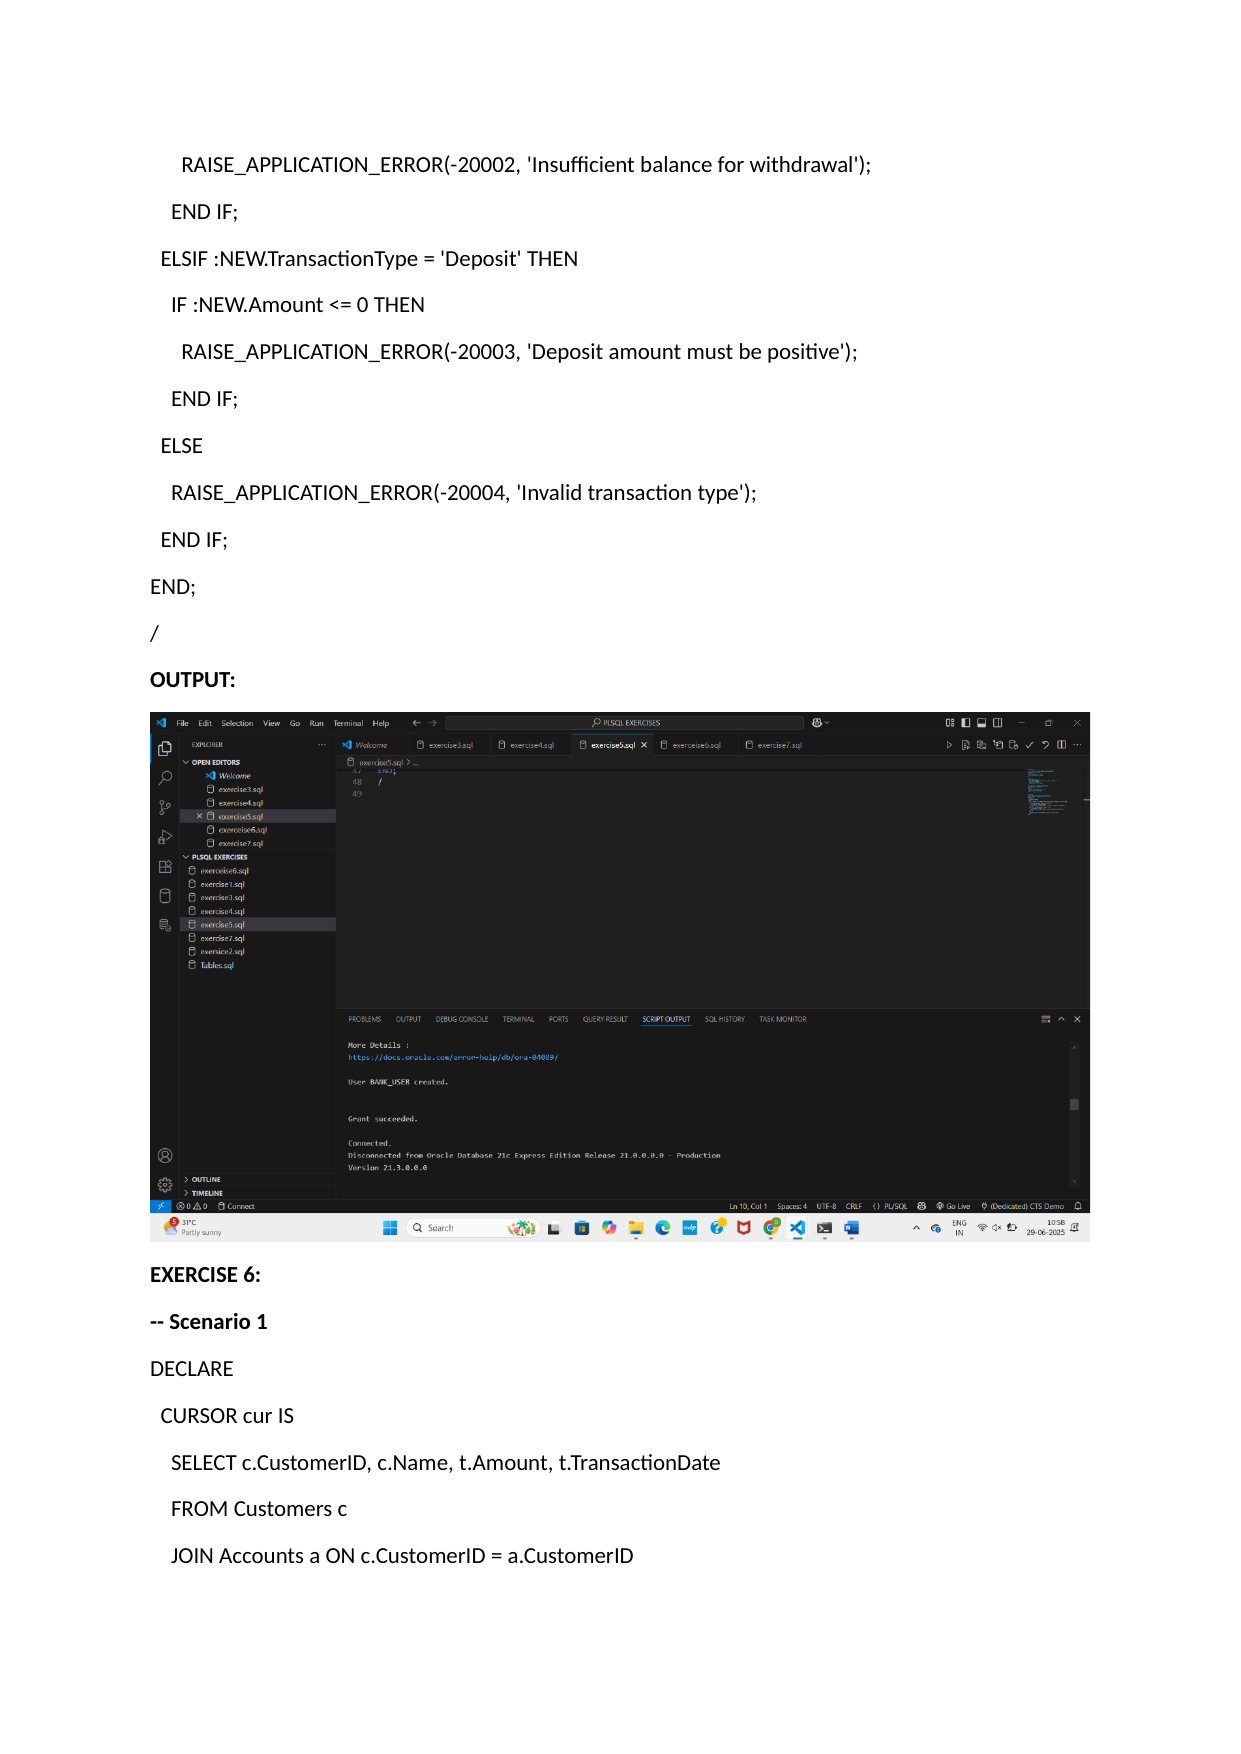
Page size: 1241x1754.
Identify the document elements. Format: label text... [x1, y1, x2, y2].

text FROM Customers c [150, 1494, 1090, 1523]
picture [150, 712, 1091, 1242]
text DECLARE [150, 1354, 1090, 1382]
text END IF; [150, 197, 1090, 225]
text END IF; [150, 525, 1090, 553]
text END; [150, 572, 1090, 600]
text RAISE_APPLICATION_ERROR(-20003, 'Deposit amount must be positive'); [150, 337, 1090, 366]
text JOIN Accounts a ON c.CustomerID = a.CustomerID [150, 1541, 1090, 1569]
text ELSIF :NEW.TransactionType = 'Deposit' THEN [150, 244, 1090, 272]
text RAISE_APPLICATION_ERROR(-20002, 'Insufficient balance for withdrawal'); [150, 150, 1090, 178]
text EXERCISE 6: [150, 1260, 1090, 1288]
text END IF; [150, 384, 1090, 412]
text CURSOR cur IS [150, 1401, 1090, 1429]
text ELSE [150, 431, 1090, 459]
text SELECT c.CustomerID, c.Name, t.Amount, t.TransactionDate [150, 1448, 1090, 1476]
text -- Scenario 1 [150, 1307, 1090, 1335]
text IF :NEW.Amount <= 0 THEN [150, 291, 1090, 319]
text OUTPUT: [150, 666, 1090, 694]
text / [150, 619, 1090, 647]
text RAISE_APPLICATION_ERROR(-20004, 'Invalid transaction type'); [150, 478, 1090, 506]
